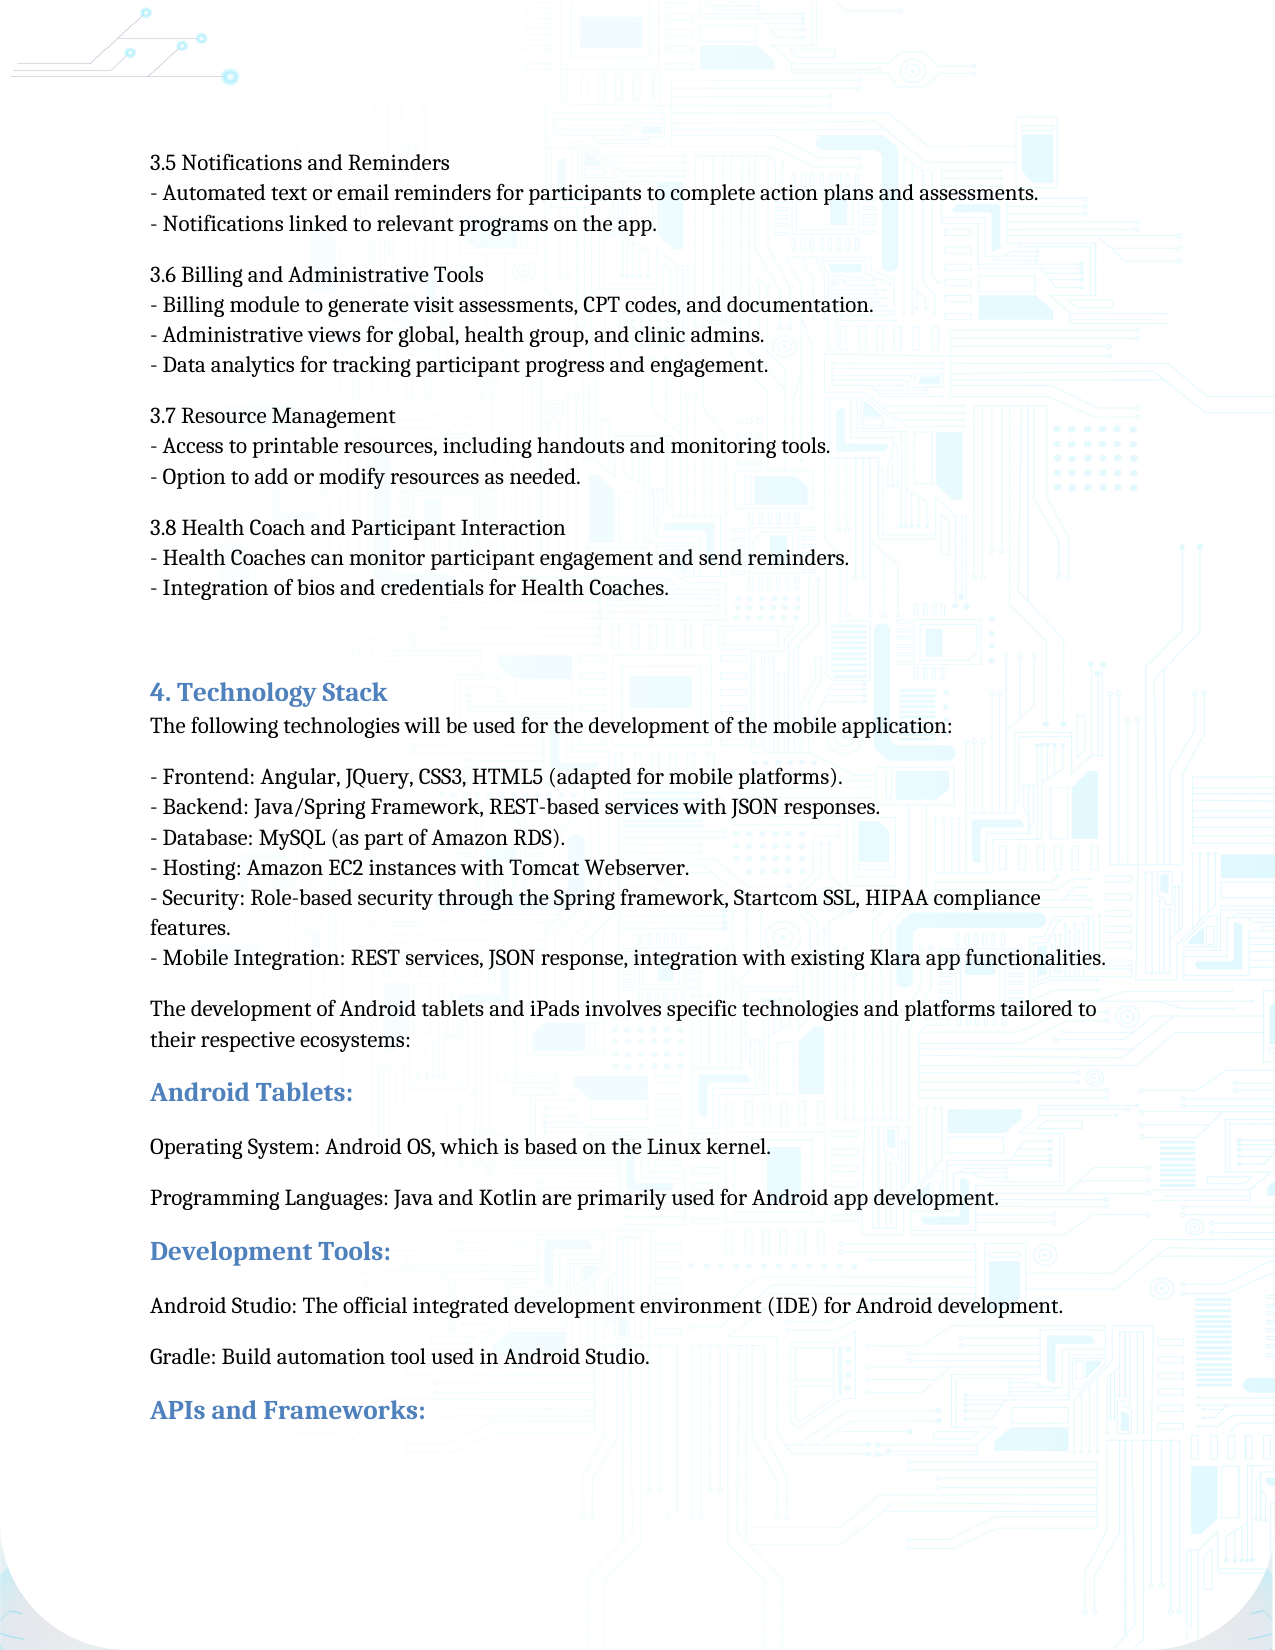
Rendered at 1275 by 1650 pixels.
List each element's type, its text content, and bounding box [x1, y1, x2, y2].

text Android Studio: The official integrated development environment (IDE) for Android development. [150, 1293, 1125, 1319]
text 3.8 Health Coach and Participant Interaction - Health Coaches can monitor participant engagement and send reminders. - Integration of bios and credentials for Health Coaches. [150, 514, 1125, 601]
text 3.5 Notifications and Reminders - Automated text or email reminders for participants to complete action plans and assessments. - Notifications linked to relevant programs on the app. [150, 150, 1125, 237]
text Operating System: Android OS, which is based on the Linux kernel. [150, 1134, 1125, 1160]
picture [0, 0, 1275, 1650]
text The development of Android tablets and iPads involves specific technologies and platforms tailored to their respective ecosystems: [150, 996, 1125, 1053]
text Programming Languages: Java and Kotlin are primarily used for Android app development. [150, 1185, 1125, 1211]
text 3.6 Billing and Administrative Tools - Billing module to generate visit assessments, CPT codes, and documentation. - Administrative views for global, health group, and clinic admins. - Data analytics for tracking participant progress and engagement. [150, 261, 1125, 378]
subtitle 4. Technology Stack [150, 677, 1125, 708]
text APIs and Frameworks: [150, 1395, 1125, 1426]
text Development Tools: [150, 1236, 1125, 1267]
text 3.7 Resource Management - Access to printable resources, including handouts and monitoring tools. - Option to add or modify resources as needed. [150, 403, 1125, 490]
text Android Tablets: [150, 1077, 1125, 1108]
text Gradle: Build automation tool used in Android Studio. [150, 1344, 1125, 1370]
text - Frontend: Angular, JQuery, CSS3, HTML5 (adapted for mobile platforms). - Backend: Java/Spring Framework, REST-based services with JSON responses. - Database: MySQL (as part of Amazon RDS). - Hosting: Amazon EC2 instances with Tomcat Webserver. - Security: Role-based security through the Spring framework, Startcom SSL, HIPAA compliance features. - Mobile Integration: REST services, JSON response, integration with existing Klara app functionalities. [150, 764, 1125, 971]
text The following technologies will be used for the development of the mobile application: [150, 713, 1125, 739]
